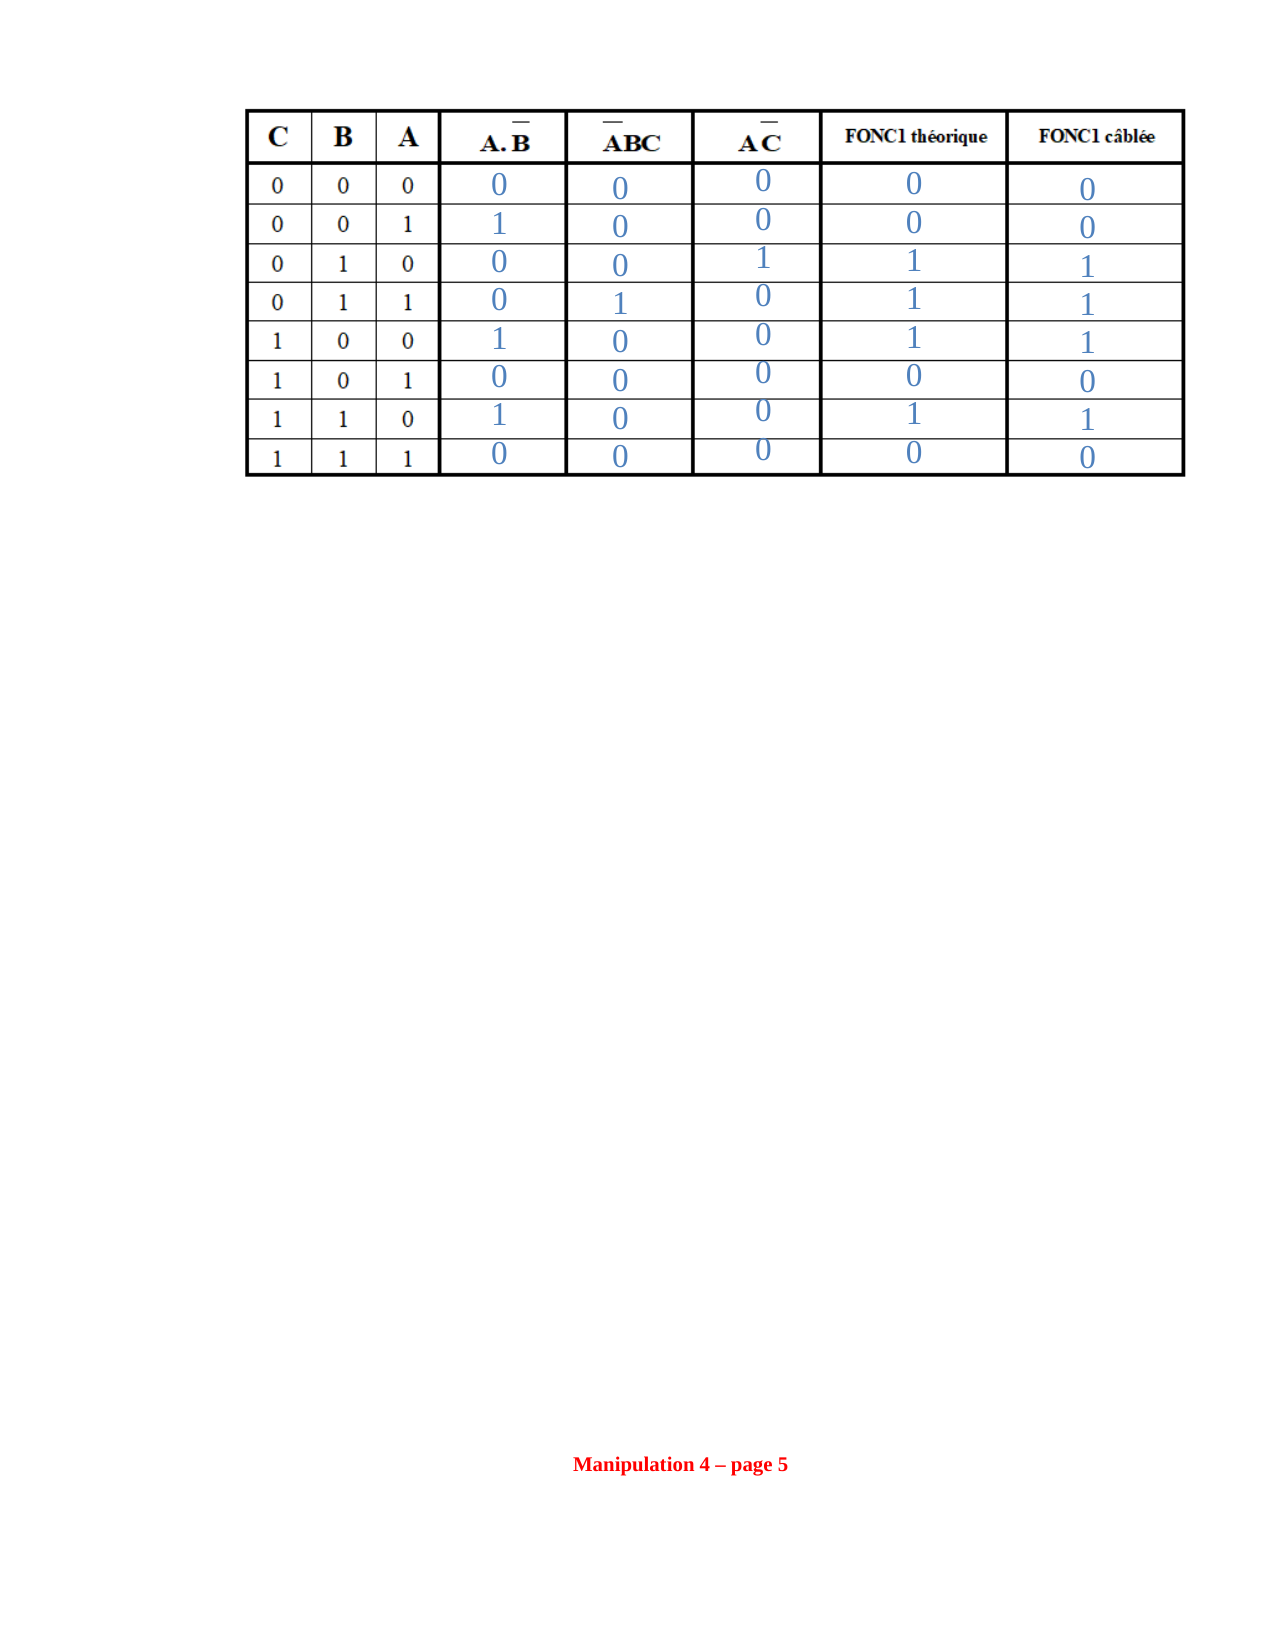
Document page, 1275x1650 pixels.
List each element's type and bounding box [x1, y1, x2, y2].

picture [223, 88, 1204, 488]
